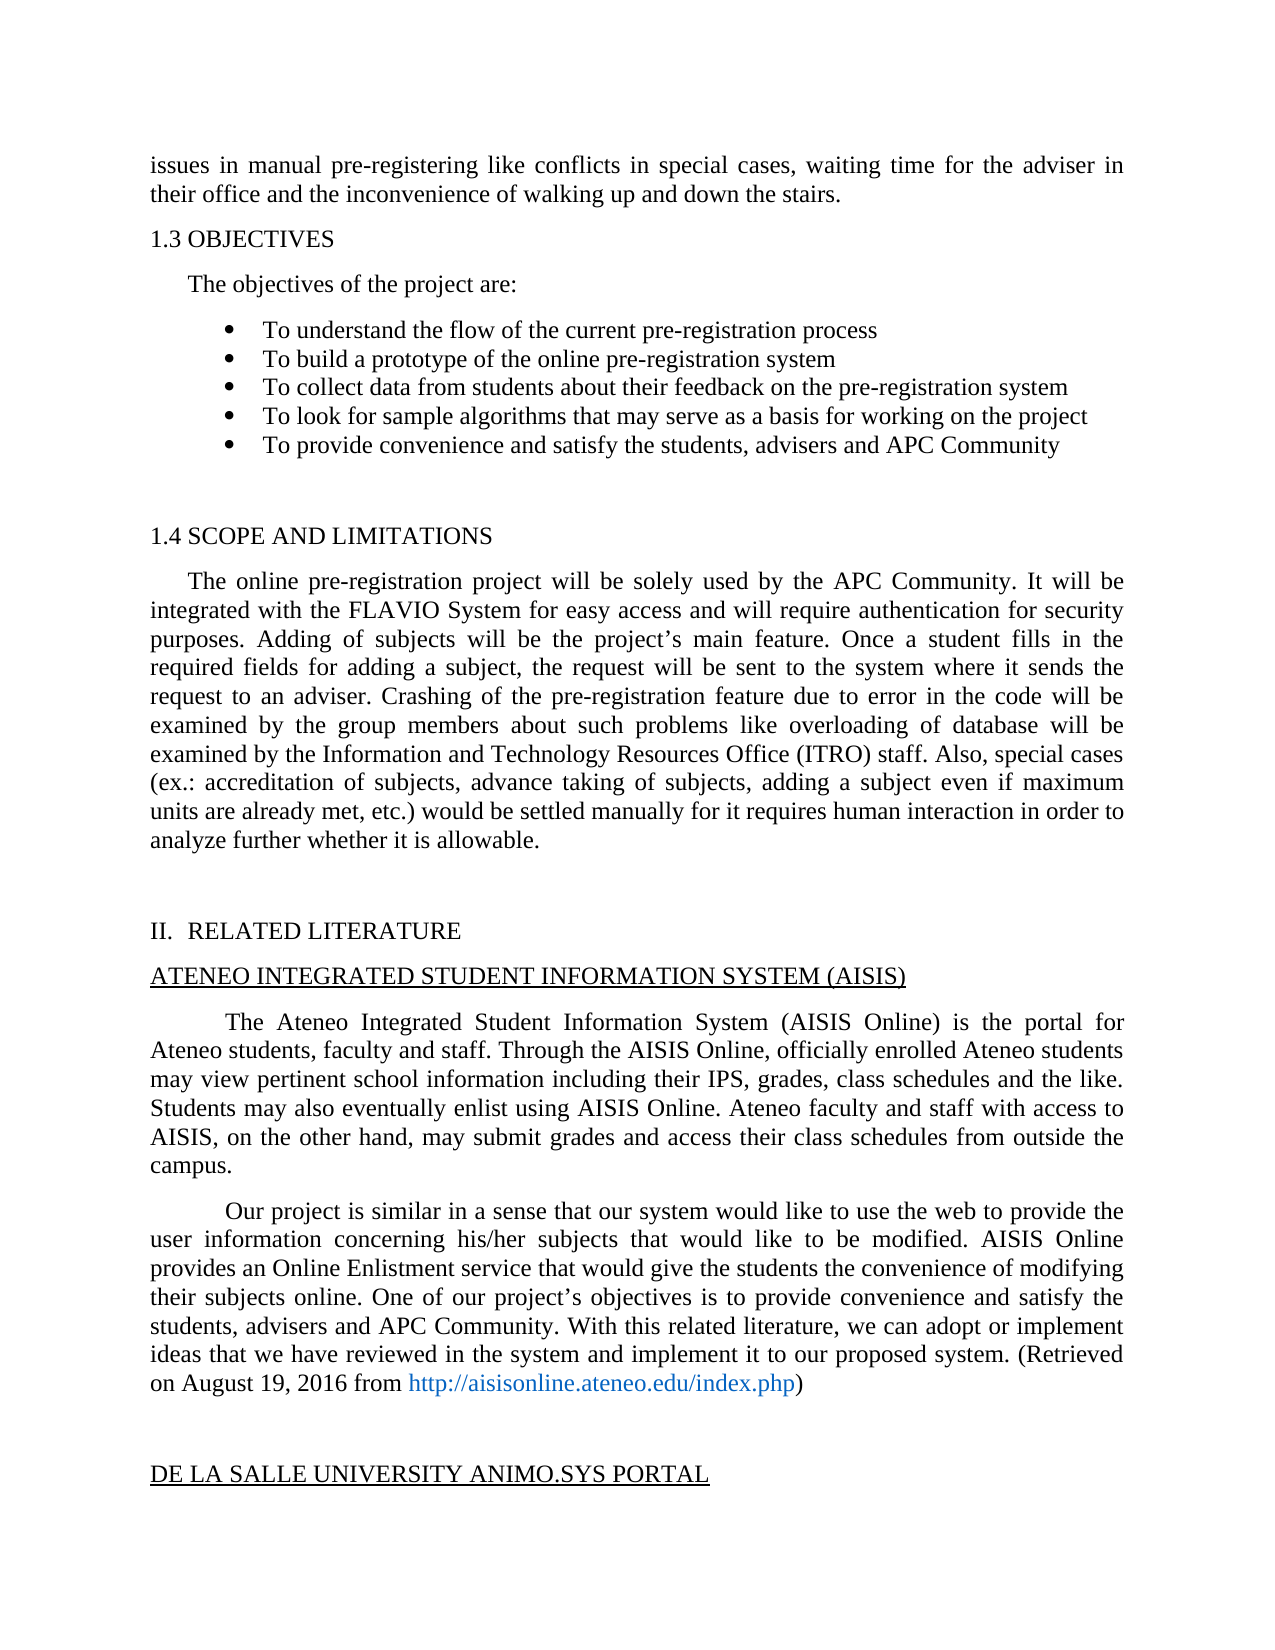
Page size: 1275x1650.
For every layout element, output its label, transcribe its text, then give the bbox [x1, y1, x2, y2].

list To understand the flow of the current pre-registration process [225, 315, 1125, 344]
list RELATED LITERATURE [150, 916, 1125, 944]
list To provide convenience and satisfy the students, advisers and APC Community [225, 430, 1125, 459]
list To build a prototype of the online pre-registration system [225, 344, 1125, 372]
text ATENEO INTEGRATED STUDENT INFORMATION SYSTEM (AISIS) [150, 961, 1125, 990]
text Our project is similar in a sense that our system would like to use the web to provide the user information concerning his/her subjects that would like to be modified. AISIS Online provides an Online Enlistment service that would give the students the convenience of modifying their subjects online. One of our project’s objectives is to provide convenience and satisfy the students, advisers and APC Community. With this related literature, we can adopt or implement ideas that we have reviewed in the system and implement it to our proposed system. (Retrieved on August 19, 2016 from http://aisisonline.ateneo.edu/index.php) [150, 1196, 1125, 1397]
list To look for sample algorithms that may serve as a basis for working on the project [225, 401, 1125, 430]
list OBJECTIVES [150, 224, 1125, 253]
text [150, 150, 1125, 207]
list To collect data from students about their feedback on the pre-registration system [225, 372, 1125, 401]
text The online pre-registration project will be solely used by the APC Community. It will be integrated with the FLAVIO System for easy access and will require authentication for security purposes. Adding of subjects will be the project’s main feature. Once a student fills in the required fields for adding a subject, the request will be sent to the system where it sends the request to an adviser. Crashing of the pre-registration feature due to error in the code will be examined by the group members about such problems like overloading of database will be examined by the Information and Technology Resources Office (ITRO) staff. Also, special cases (ex.: accreditation of subjects, advance taking of subjects, adding a subject even if maximum units are already met, etc.) would be settled manually for it requires human interaction in order to analyze further whether it is allowable. [150, 566, 1125, 854]
text DE LA SALLE UNIVERSITY ANIMO.SYS PORTAL [150, 1459, 1125, 1488]
text The objectives of the project are: [150, 269, 1125, 298]
list SCOPE AND LIMITATIONS [150, 521, 1125, 549]
text The Ateneo Integrated Student Information System (AISIS Online) is the portal for Ateneo students, faculty and staff. Through the AISIS Online, officially enrolled Ateneo students may view pertinent school information including their IPS, grades, class schedules and the like. Students may also eventually enlist using AISIS Online. Ateneo faculty and staff with access to AISIS, on the other hand, may submit grades and access their class schedules from outside the campus. [150, 1007, 1125, 1179]
